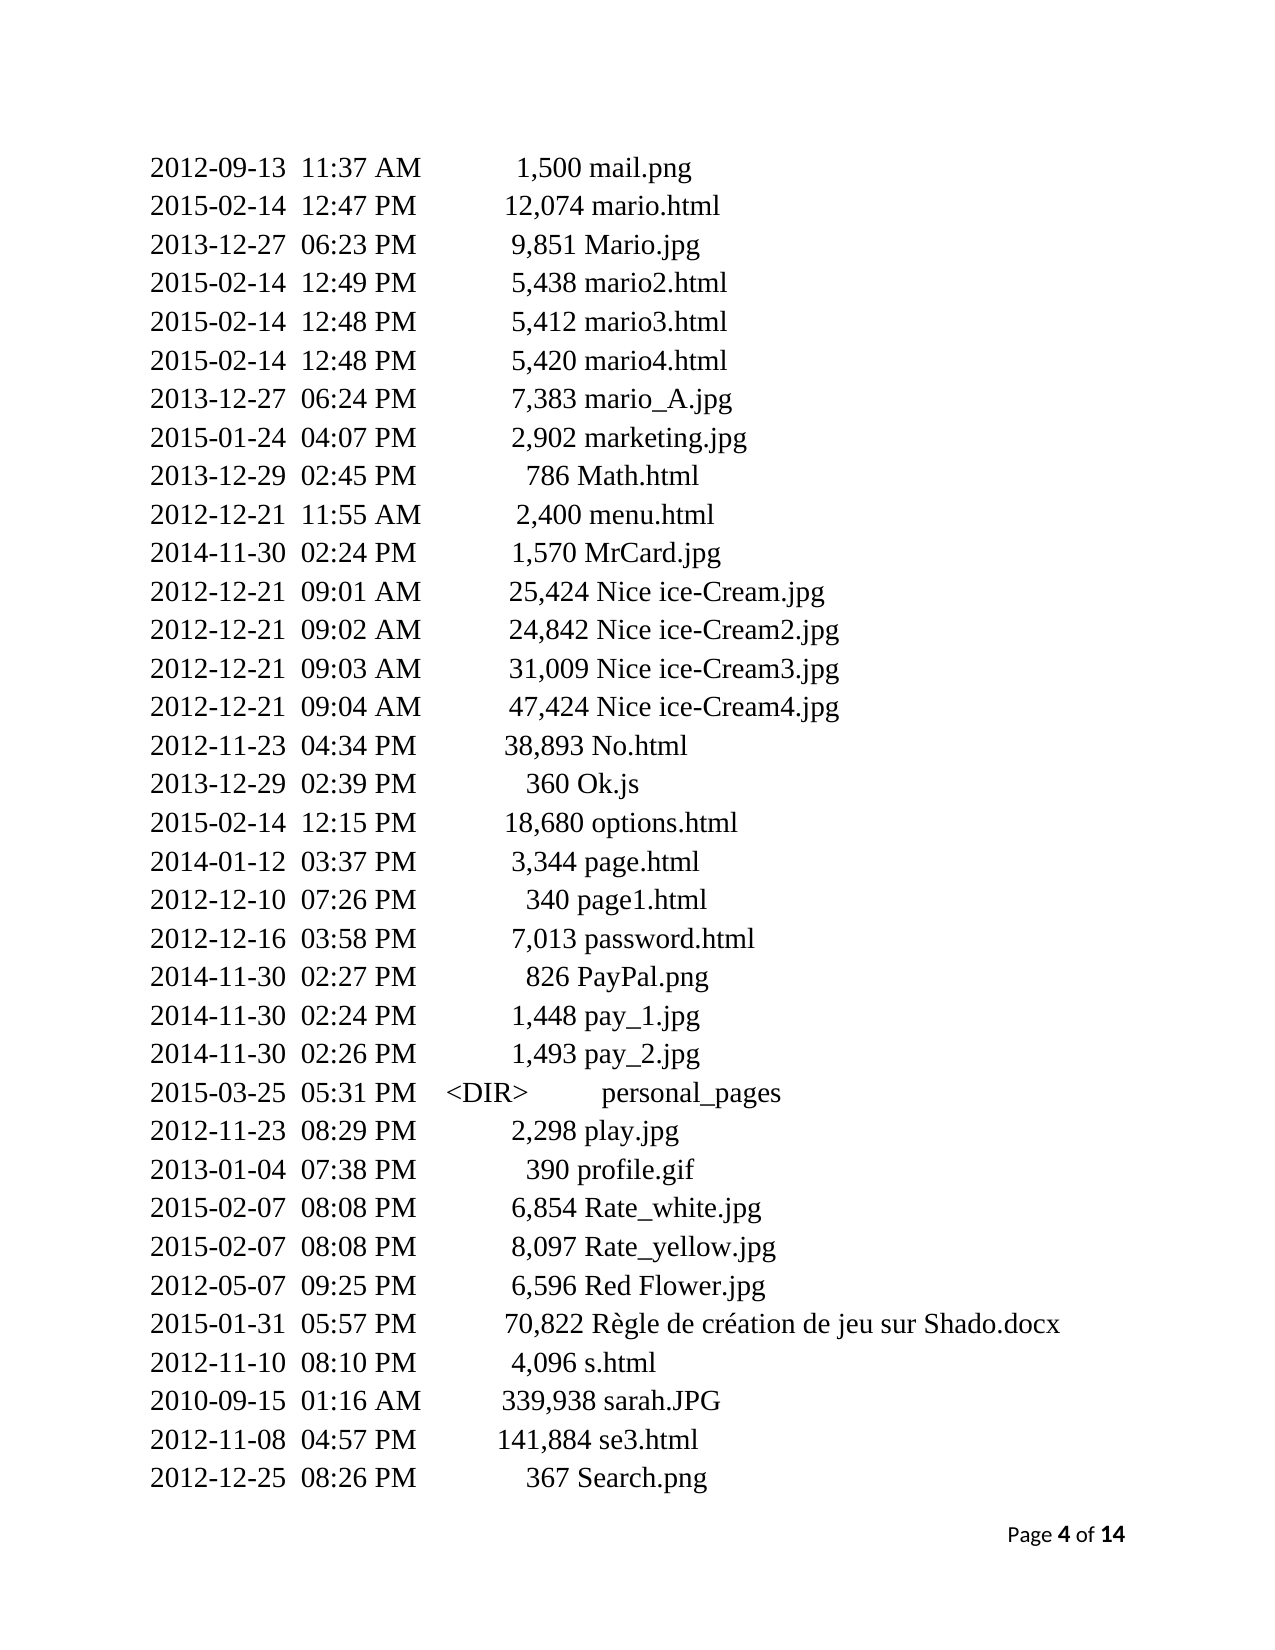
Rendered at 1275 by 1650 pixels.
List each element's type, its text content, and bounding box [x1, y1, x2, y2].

text 2012-12-16 03:58 PM 7,013 password.html [150, 921, 1125, 954]
text 2014-11-30 02:27 PM 826 PayPal.png [150, 959, 1125, 993]
text 2012-05-07 09:25 PM 6,596 Red Flower.jpg [150, 1268, 1125, 1301]
text 2015-02-07 08:08 PM 6,854 Rate_white.jpg [150, 1191, 1125, 1224]
text 2012-11-23 08:29 PM 2,298 play.jpg [150, 1113, 1125, 1147]
text 2010-09-15 01:16 AM 339,938 sarah.JPG [150, 1383, 1125, 1417]
text 2015-03-25 05:31 PM <DIR> personal_pages [150, 1075, 1125, 1108]
text 2012-12-25 08:26 PM 367 Search.png [150, 1460, 1125, 1494]
text 2014-01-12 03:37 PM 3,344 page.html [150, 844, 1125, 877]
text 2012-09-13 11:37 AM 1,500 mail.png [150, 150, 1125, 183]
text 2015-02-14 12:48 PM 5,412 mario3.html [150, 304, 1125, 338]
text 2014-11-30 02:26 PM 1,493 pay_2.jpg [150, 1036, 1125, 1070]
text 2013-01-04 07:38 PM 390 profile.gif [150, 1152, 1125, 1186]
text 2012-11-23 04:34 PM 38,893 No.html [150, 728, 1125, 762]
text 2012-12-10 07:26 PM 340 page1.html [150, 882, 1125, 916]
text 2013-12-29 02:45 PM 786 Math.html [150, 458, 1125, 492]
text 2015-02-07 08:08 PM 8,097 Rate_yellow.jpg [150, 1229, 1125, 1263]
text 2012-11-08 04:57 PM 141,884 se3.html [150, 1422, 1125, 1455]
text 2012-12-21 11:55 AM 2,400 menu.html [150, 497, 1125, 530]
text 2015-02-14 12:47 PM 12,074 mario.html [150, 188, 1125, 222]
text 2012-12-21 09:01 AM 25,424 Nice ice-Cream.jpg [150, 574, 1125, 607]
text 2014-11-30 02:24 PM 1,448 pay_1.jpg [150, 998, 1125, 1031]
text 2015-02-14 12:15 PM 18,680 options.html [150, 805, 1125, 839]
text 2013-12-27 06:23 PM 9,851 Mario.jpg [150, 227, 1125, 261]
text 2012-11-10 08:10 PM 4,096 s.html [150, 1345, 1125, 1378]
text 2013-12-27 06:24 PM 7,383 mario_A.jpg [150, 381, 1125, 415]
text 2012-12-21 09:03 AM 31,009 Nice ice-Cream3.jpg [150, 651, 1125, 684]
text 2015-01-24 04:07 PM 2,902 marketing.jpg [150, 420, 1125, 453]
text 2013-12-29 02:39 PM 360 Ok.js [150, 767, 1125, 800]
text 2012-12-21 09:02 AM 24,842 Nice ice-Cream2.jpg [150, 612, 1125, 646]
text 2015-01-31 05:57 PM 70,822 Règle de création de jeu sur Shado.docx [150, 1306, 1125, 1340]
text 2014-11-30 02:24 PM 1,570 MrCard.jpg [150, 535, 1125, 569]
text 2015-02-14 12:48 PM 5,420 mario4.html [150, 343, 1125, 376]
text 2015-02-14 12:49 PM 5,438 mario2.html [150, 266, 1125, 299]
text 2012-12-21 09:04 AM 47,424 Nice ice-Cream4.jpg [150, 689, 1125, 723]
